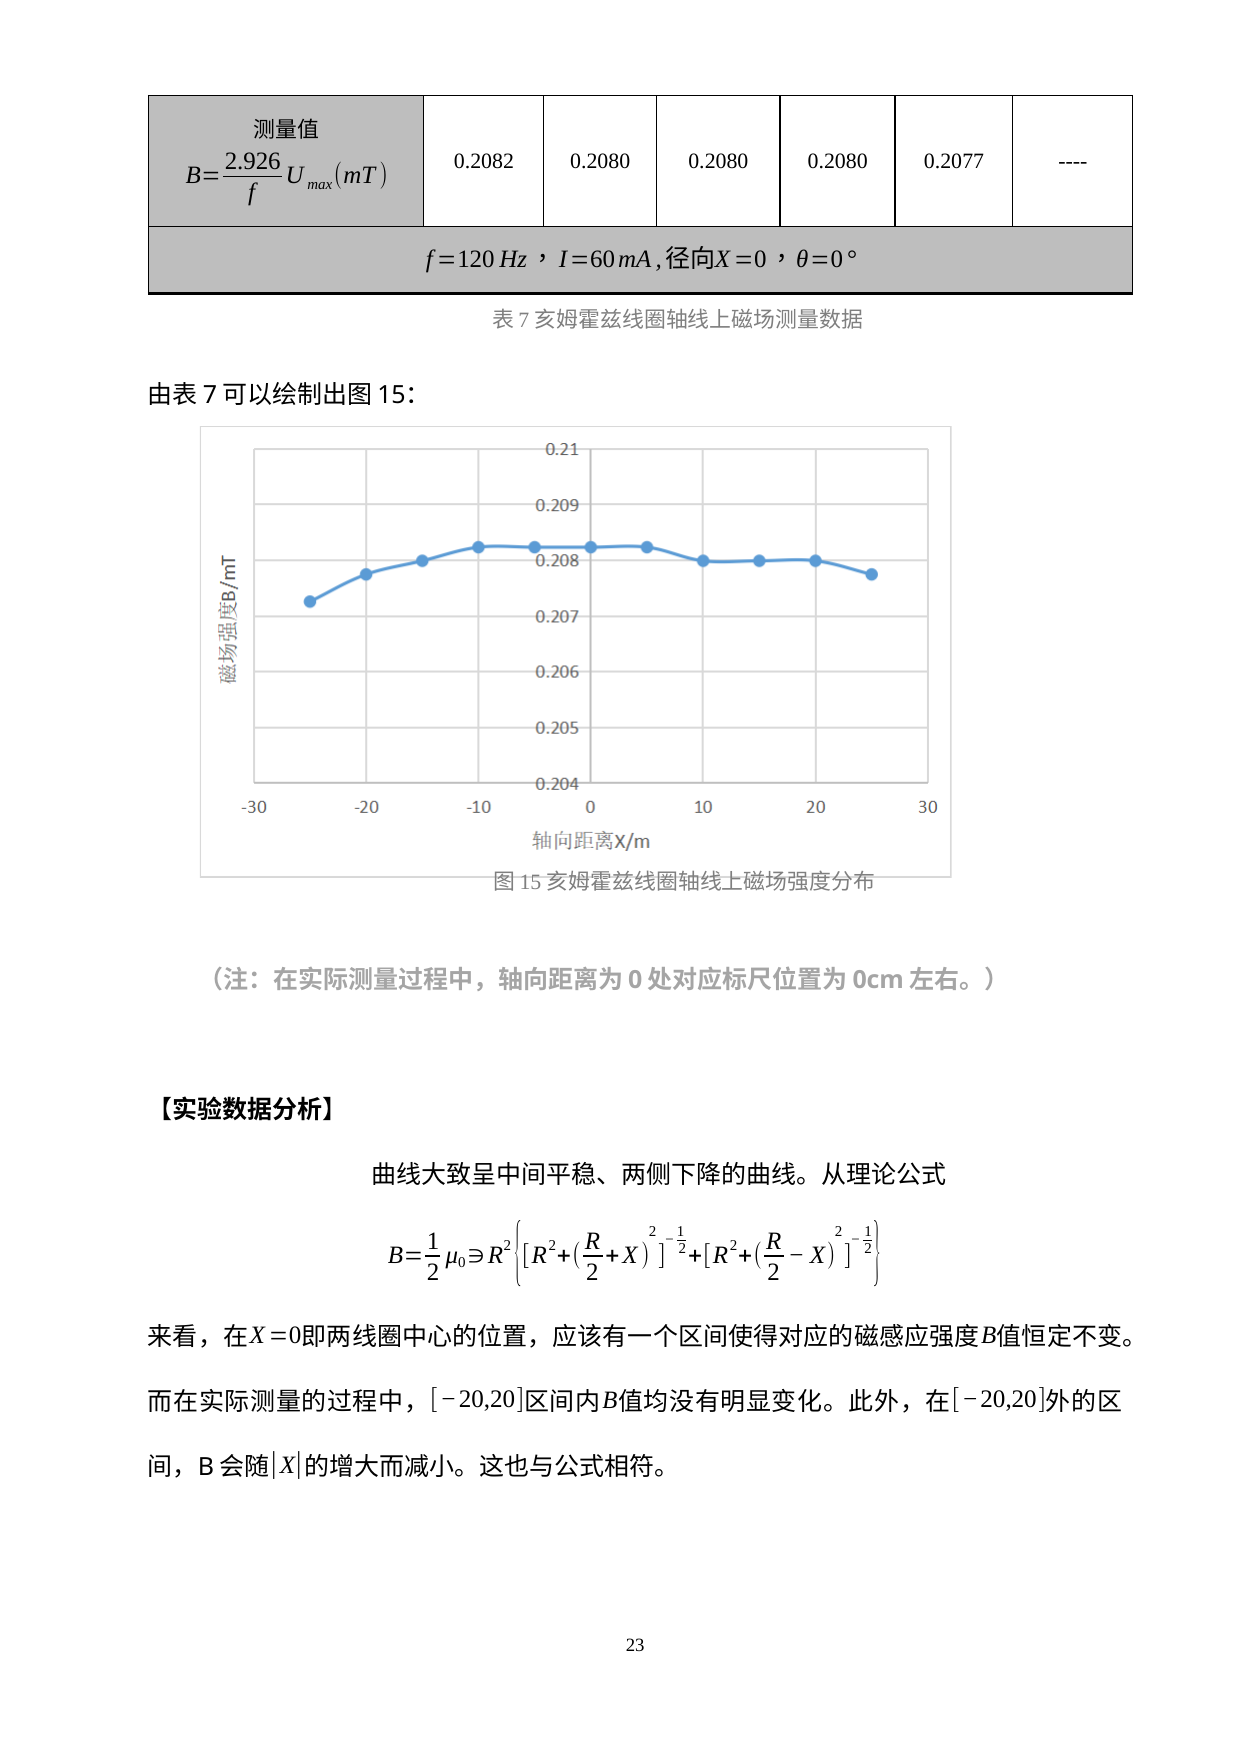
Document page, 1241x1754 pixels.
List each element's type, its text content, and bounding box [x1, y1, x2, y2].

table_cell 0.2080 [544, 96, 656, 226]
text 来看，在即两线圈中心的位置，应该有一个区间使得对应的磁感应强度值恒定不变。而在实际测量的过程中，区间内值均没有明显变化。此外，在外的区间，B会随的增大而减小。这也与公式相符。 [148, 1302, 1122, 1497]
text 曲线大致呈中间平稳、两侧下降的曲线。从理论公式 [148, 1140, 1122, 1302]
text 【实验数据分析】 [148, 1075, 1122, 1140]
text （注：在实际测量过程中，轴向距离为0处对应标尺位置为0cm左右。） [148, 945, 1122, 1010]
table_cell 测量值 [149, 96, 423, 226]
table_cell [149, 227, 1132, 292]
picture [199, 426, 952, 879]
text 由表7可以绘制出图15： [148, 360, 1122, 425]
table_cell ---- [1013, 96, 1132, 226]
picture [659, 873, 666, 879]
picture [666, 873, 675, 879]
table_cell 0.2080 [657, 96, 779, 226]
table_cell 0.2077 [896, 96, 1012, 226]
picture [496, 873, 511, 879]
table_cell 0.2080 [781, 96, 894, 226]
table_cell 0.2082 [424, 96, 543, 226]
